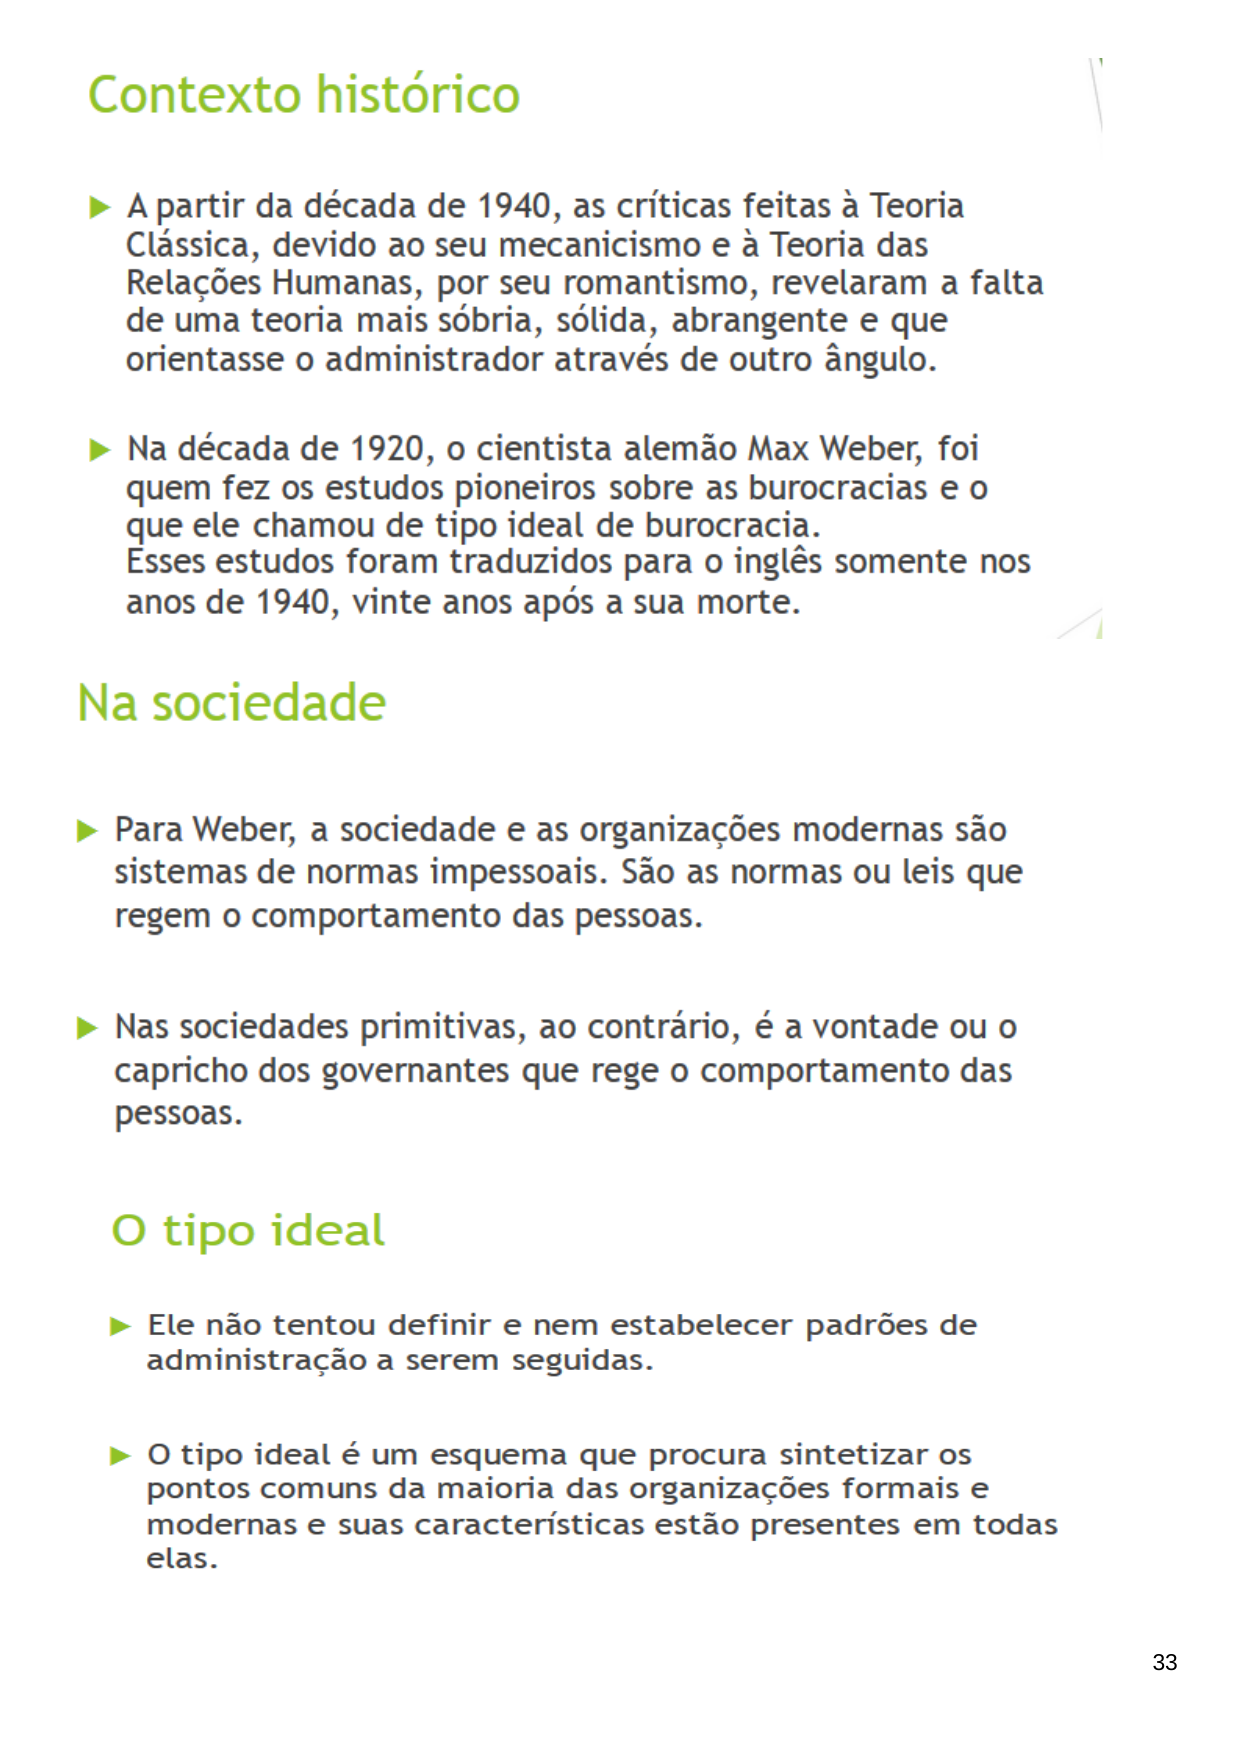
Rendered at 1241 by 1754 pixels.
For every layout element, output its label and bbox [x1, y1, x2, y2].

picture [60, 1208, 1086, 1624]
picture [60, 663, 1070, 1184]
picture [60, 58, 1103, 639]
